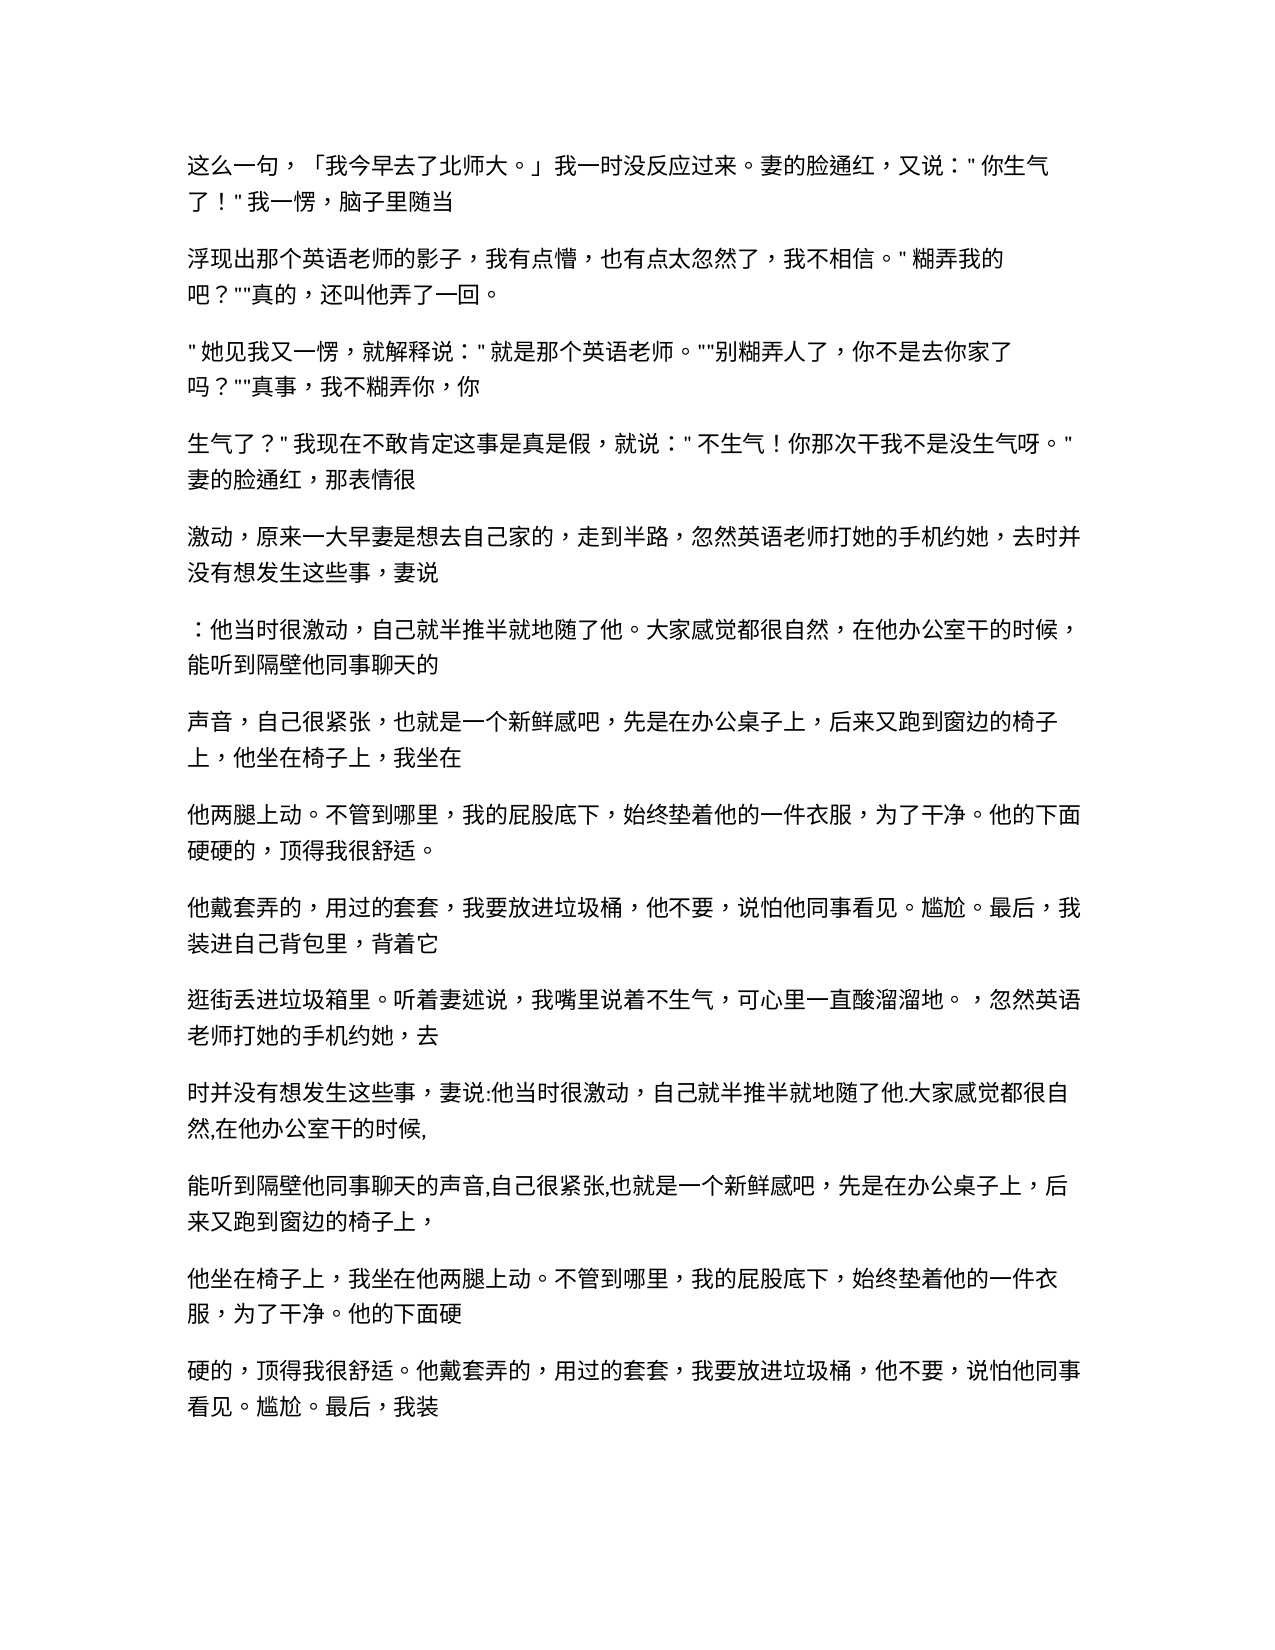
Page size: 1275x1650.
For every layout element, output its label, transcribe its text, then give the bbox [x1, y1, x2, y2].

text 硬的，顶得我很舒适。他戴套弄的，用过的套套，我要放进垃圾桶，他不要，说怕他同事看见。尴尬。最后，我装 [187, 1355, 1087, 1422]
text 浮现出那个英语老师的影子，我有点懵，也有点太忽然了，我不相信。" 糊弄我的吧？""真的，还叫他弄了一回。 [187, 243, 1087, 310]
text 他戴套弄的，用过的套套，我要放进垃圾桶，他不要，说怕他同事看见。尴尬。最后，我装进自己背包里，背着它 [187, 892, 1087, 959]
text ：他当时很激动，自己就半推半就地随了他。大家感觉都很自然，在他办公室干的时候，能听到隔壁他同事聊天的 [187, 613, 1087, 681]
text 激动，原来一大早妻是想去自己家的，走到半路，忽然英语老师打她的手机约她，去时并没有想发生这些事，妻说 [187, 521, 1087, 588]
text 他坐在椅子上，我坐在他两腿上动。不管到哪里，我的屁股底下，始终垫着他的一件衣服，为了干净。他的下面硬 [187, 1262, 1087, 1330]
text 时并没有想发生这些事，妻说:他当时很激动，自己就半推半就地随了他.大家感觉都很自然,在他办公室干的时候, [187, 1077, 1087, 1144]
text 生气了？" 我现在不敢肯定这事是真是假，就说：" 不生气！你那次干我不是没生气呀。" 妻的脸通红，那表情很 [187, 428, 1087, 495]
text 逛街丢进垃圾箱里。听着妻述说，我嘴里说着不生气，可心里一直酸溜溜地。，忽然英语老师打她的手机约她，去 [187, 984, 1087, 1052]
text " 她见我又一愣，就解释说：" 就是那个英语老师。""别糊弄人了，你不是去你家了吗？""真事，我不糊弄你，你 [187, 335, 1087, 403]
text 声音，自己很紧张，也就是一个新鲜感吧，先是在办公桌子上，后来又跑到窗边的椅子上，他坐在椅子上，我坐在 [187, 706, 1087, 773]
text 他两腿上动。不管到哪里，我的屁股底下，始终垫着他的一件衣服，为了干净。他的下面硬硬的，顶得我很舒适。 [187, 799, 1087, 866]
text 能听到隔壁他同事聊天的声音,自己很紧张,也就是一个新鲜感吧，先是在办公桌子上，后来又跑到窗边的椅子上， [187, 1170, 1087, 1237]
text 这么一句，「我今早去了北师大。」我一时没反应过来。妻的脸通红，又说：" 你生气了！" 我一愣，脑子里随当 [187, 150, 1087, 217]
